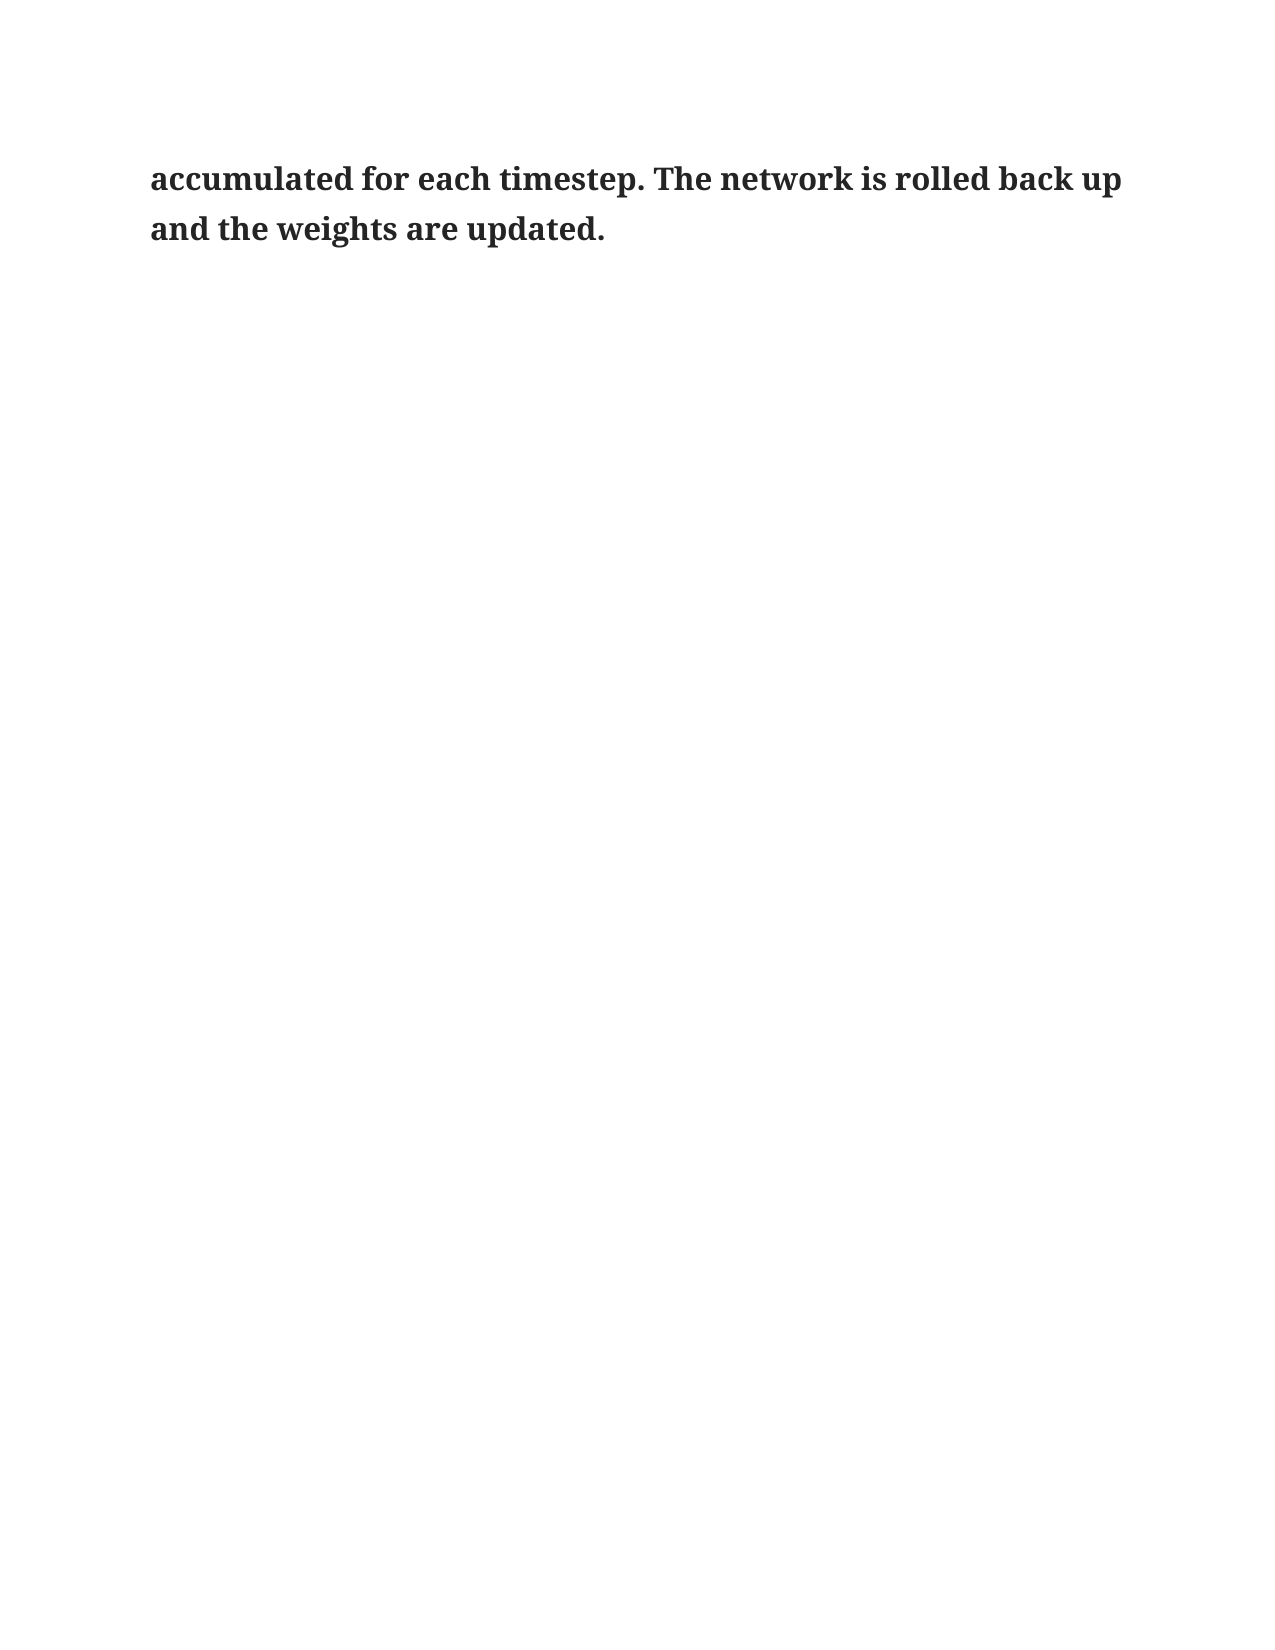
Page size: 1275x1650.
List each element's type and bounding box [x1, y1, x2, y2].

text [150, 150, 1125, 250]
